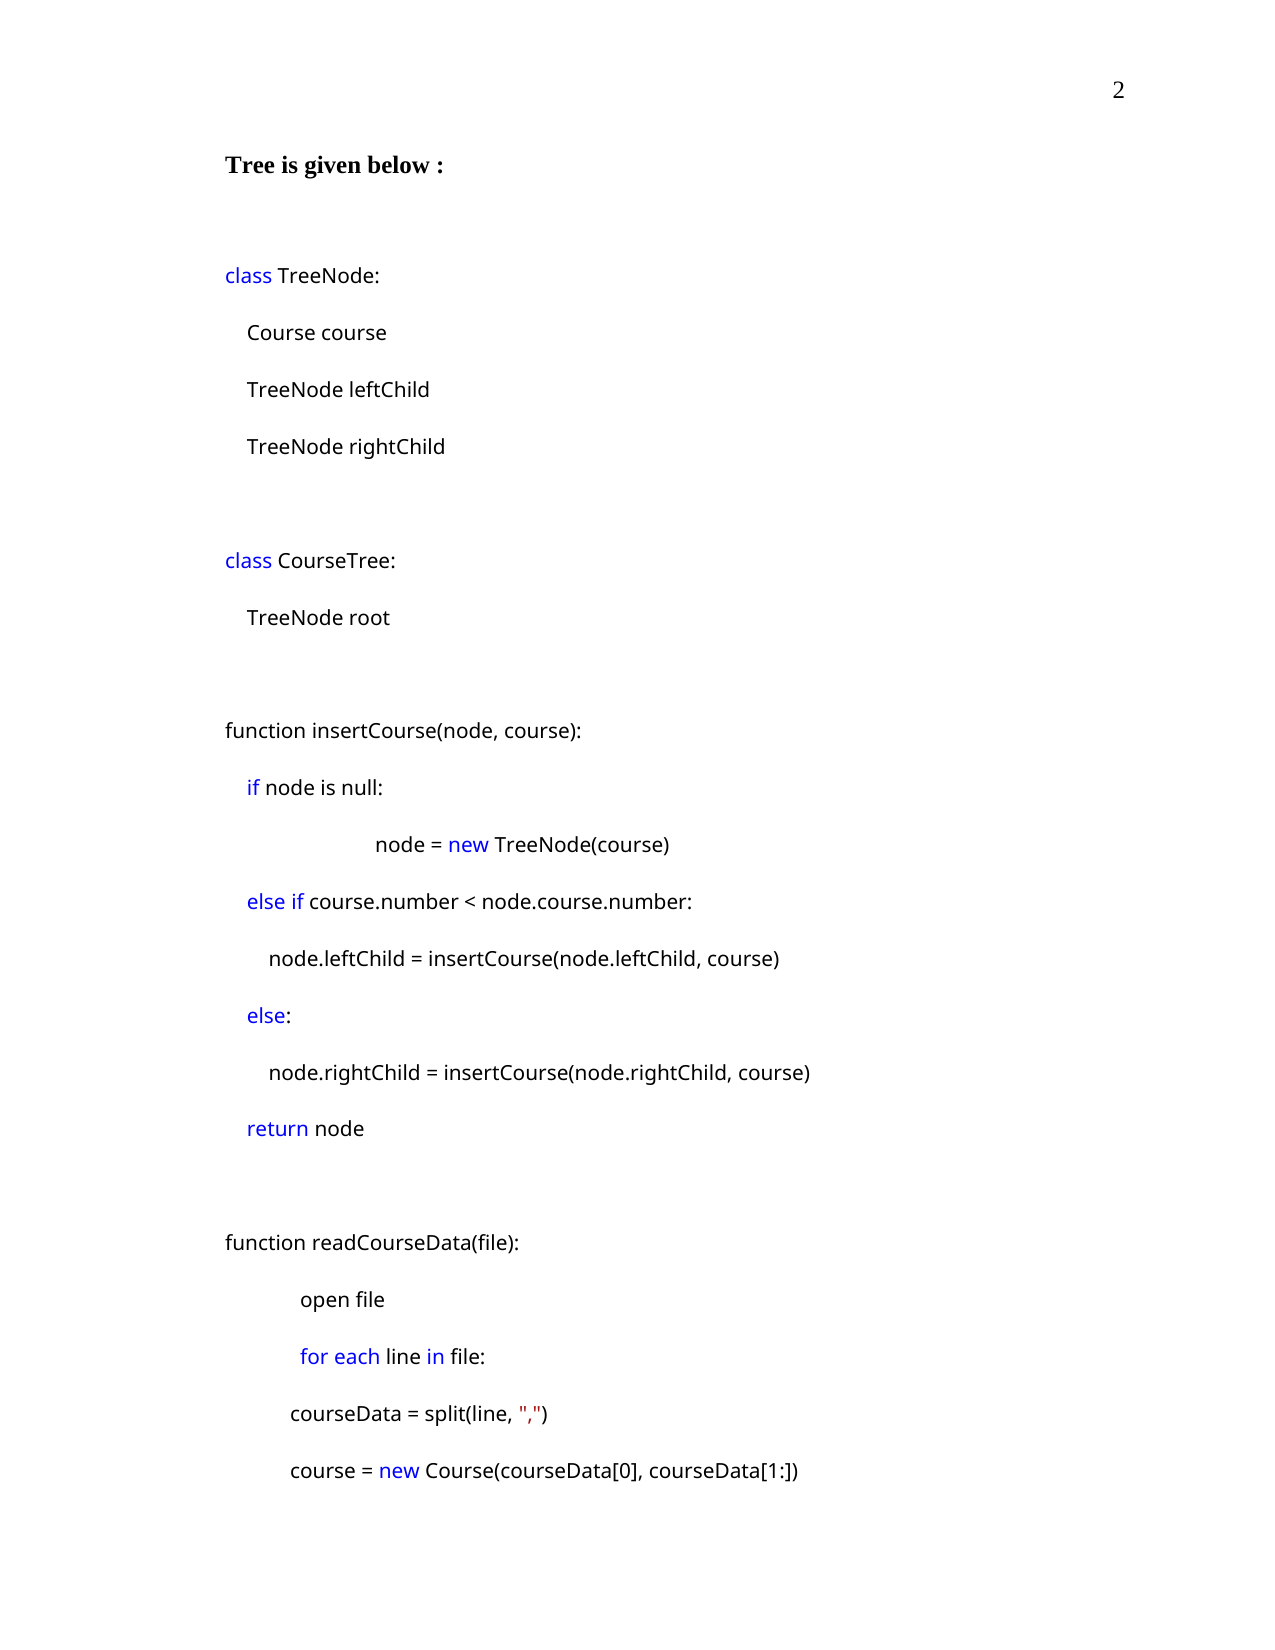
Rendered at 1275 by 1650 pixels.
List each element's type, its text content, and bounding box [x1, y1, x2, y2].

text node.rightChild = insertCourse(node.rightChild, course) [225, 1058, 1125, 1086]
text else if course.number < node.course.number: [225, 887, 1125, 916]
text function readCourseData(file): [150, 1228, 1125, 1257]
text if node is null: [225, 773, 1125, 802]
text for each line in file: [225, 1342, 1125, 1371]
text Tree is given below : [225, 150, 1125, 179]
text node = new TreeNode(course) [300, 830, 1125, 859]
text class CourseTree: [225, 546, 1125, 574]
text TreeNode leftChild [225, 375, 1125, 404]
text courseData = split(line, ",") [225, 1399, 1125, 1427]
text TreeNode rightChild [225, 432, 1125, 461]
text return node [225, 1114, 1125, 1143]
text open file [225, 1285, 1125, 1314]
text course = new Course(courseData[0], courseData[1:]) [225, 1456, 1125, 1484]
text else: [225, 1001, 1125, 1029]
text TreeNode root [225, 603, 1125, 631]
text node.leftChild = insertCourse(node.leftChild, course) [225, 944, 1125, 972]
text class TreeNode: [225, 261, 1125, 290]
text Course course [225, 318, 1125, 347]
text function insertCourse(node, course): [150, 716, 1125, 745]
